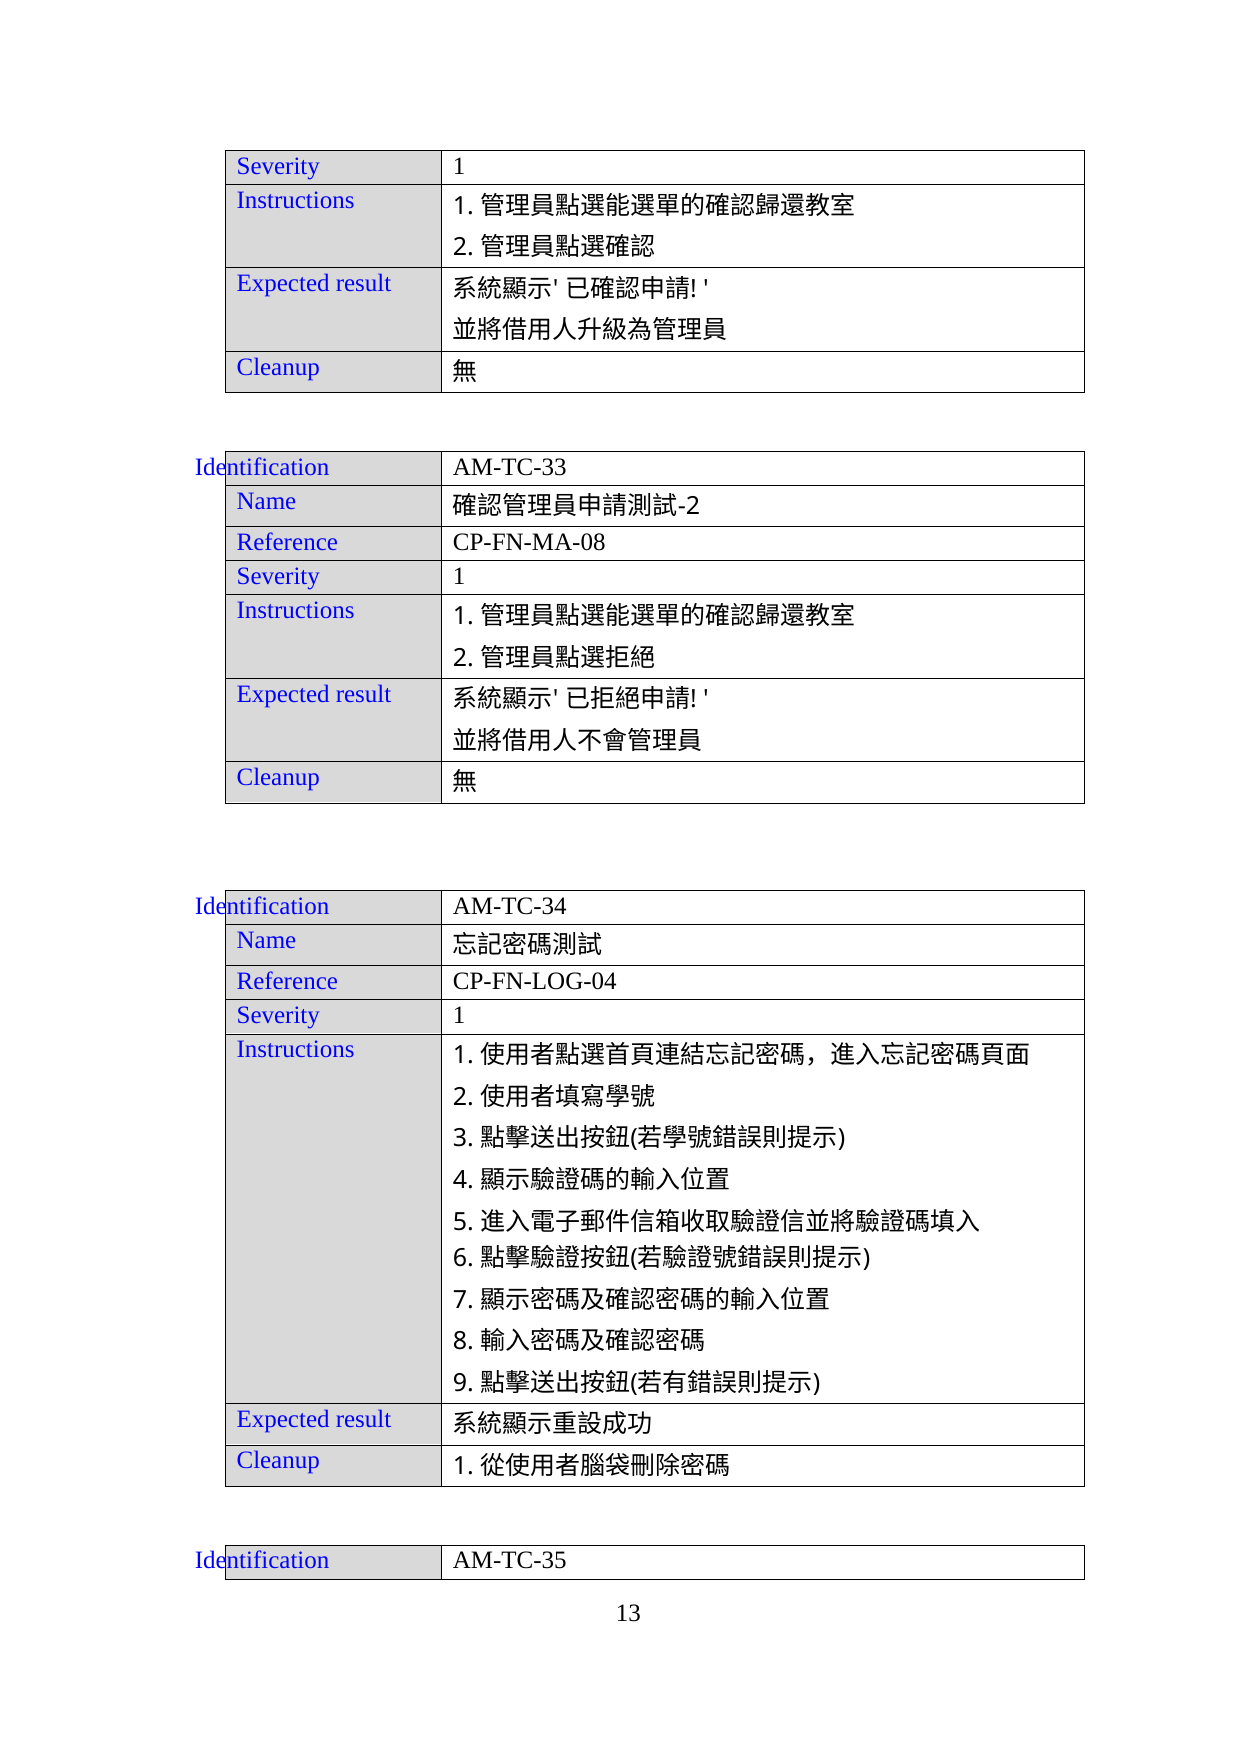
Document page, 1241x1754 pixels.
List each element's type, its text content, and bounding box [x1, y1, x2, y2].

table_cell [442, 679, 1084, 761]
table_cell Expected result [226, 268, 441, 351]
table_cell [442, 268, 1084, 351]
table_cell [442, 1404, 1084, 1444]
table_cell Cleanup [226, 762, 441, 802]
table_cell Reference [226, 966, 441, 999]
table_cell [442, 352, 1084, 392]
table_cell [442, 762, 1084, 802]
table_header AM-TC-35 [442, 1546, 1084, 1579]
table_cell [442, 185, 1084, 267]
table_cell Name [226, 925, 441, 965]
table_cell Instructions [226, 595, 441, 678]
table_cell Instructions [226, 1035, 441, 1403]
table_cell [442, 1035, 1084, 1403]
table_cell Severity [226, 561, 441, 594]
table_cell [442, 595, 1084, 678]
table_cell Severity [226, 151, 441, 184]
table_cell 1 [442, 1000, 1084, 1033]
table_cell Expected result [226, 679, 441, 761]
table_cell Severity [226, 1000, 441, 1033]
table_cell Reference [226, 527, 441, 560]
table_header Identification [226, 452, 441, 485]
table_header Identification [226, 1546, 441, 1579]
table_cell Cleanup [226, 352, 441, 392]
table_cell Cleanup [226, 1446, 441, 1486]
table_cell Name [226, 486, 441, 526]
table_header Identification [226, 891, 441, 924]
table_cell Expected result [226, 1404, 441, 1444]
table_cell CP-FN-LOG-04 [442, 966, 1084, 999]
table_cell [442, 925, 1084, 965]
table_cell Instructions [226, 185, 441, 267]
table_header AM-TC-33 [442, 452, 1084, 485]
table_cell 1 [442, 561, 1084, 594]
table_header AM-TC-34 [442, 891, 1084, 924]
table_cell CP-FN-MA-08 [442, 527, 1084, 560]
table_cell [442, 1446, 1084, 1486]
table_cell [442, 486, 1084, 526]
table_cell 1 [442, 151, 1084, 184]
